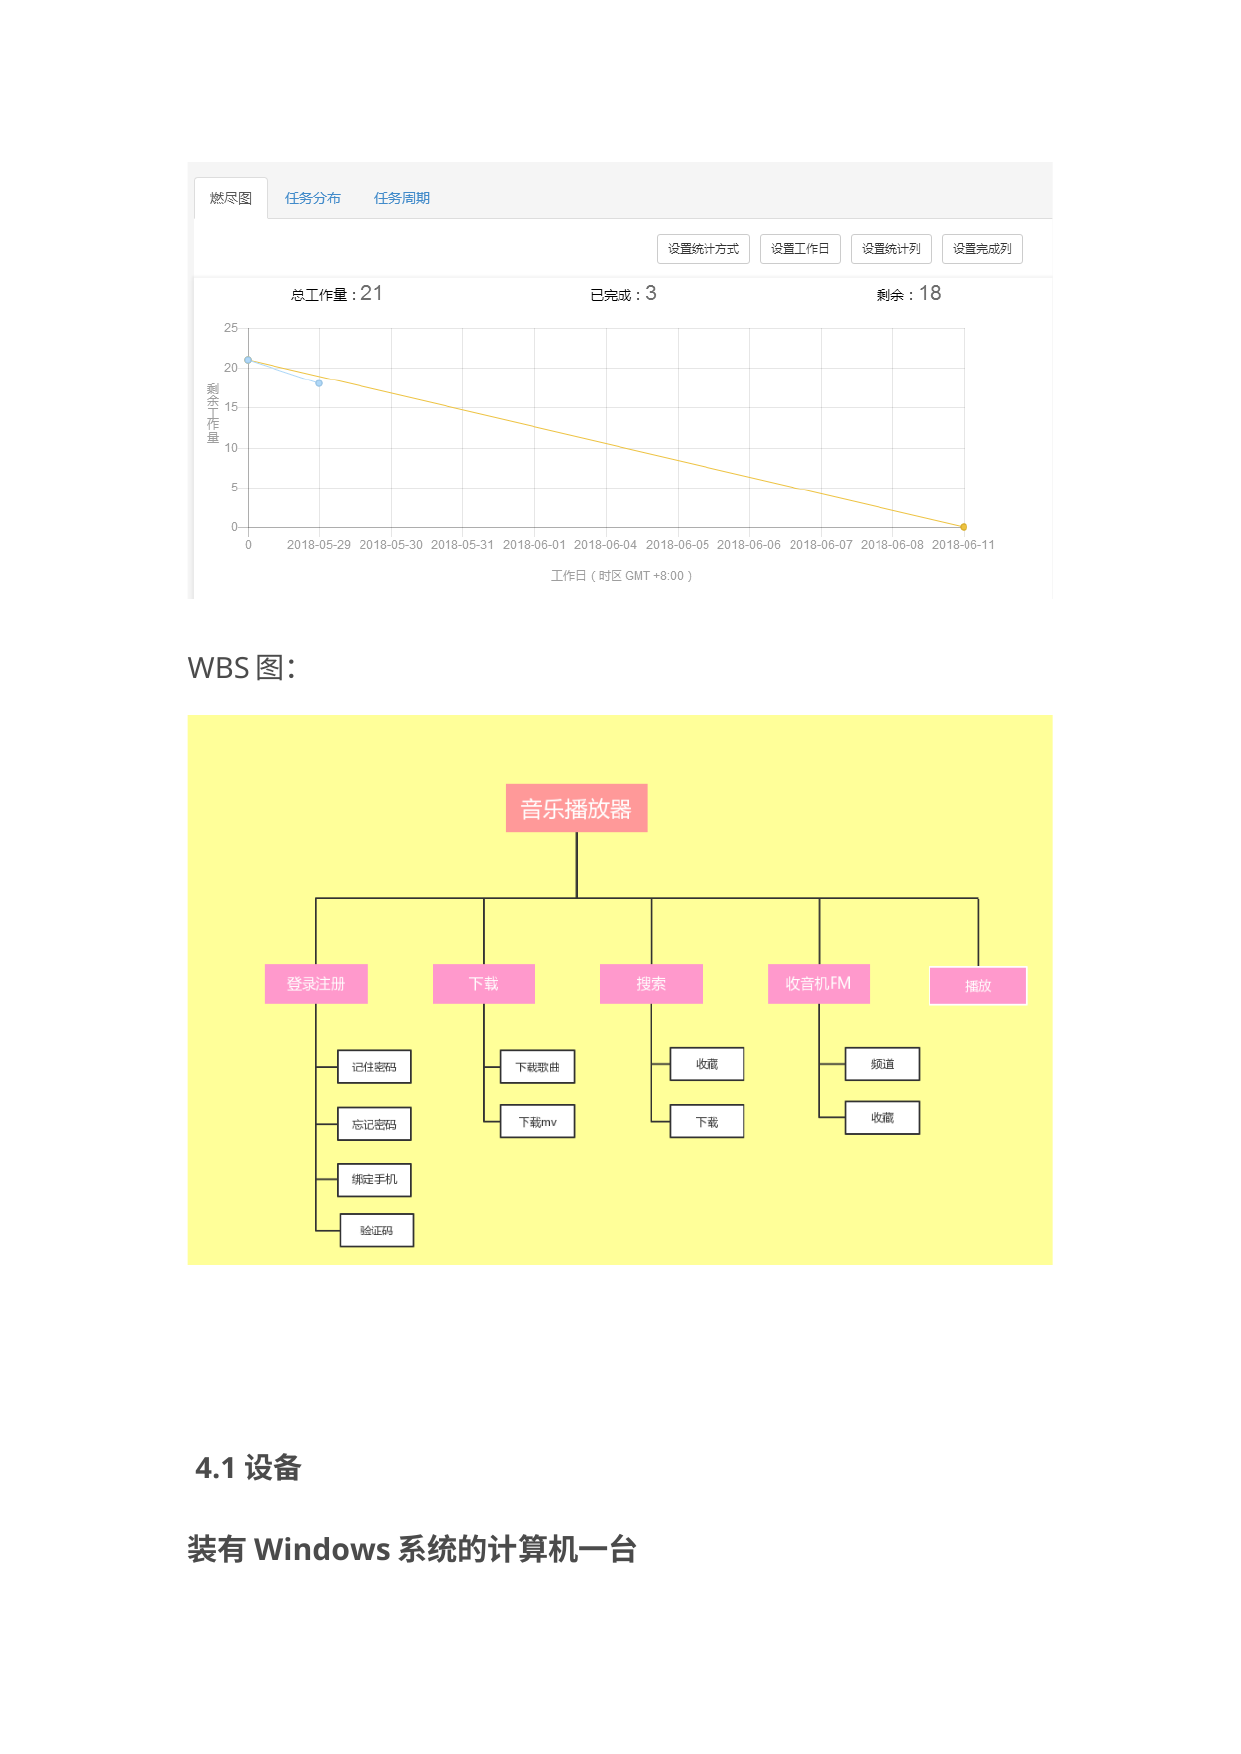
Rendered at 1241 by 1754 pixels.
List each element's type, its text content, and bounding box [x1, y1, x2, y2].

picture [187, 162, 1053, 599]
picture [187, 715, 1053, 1265]
text 装有Windows系统的计算机一台 [187, 1515, 1053, 1580]
text 4.1 设备 [187, 1433, 1053, 1498]
text WBS图： [187, 634, 1053, 699]
